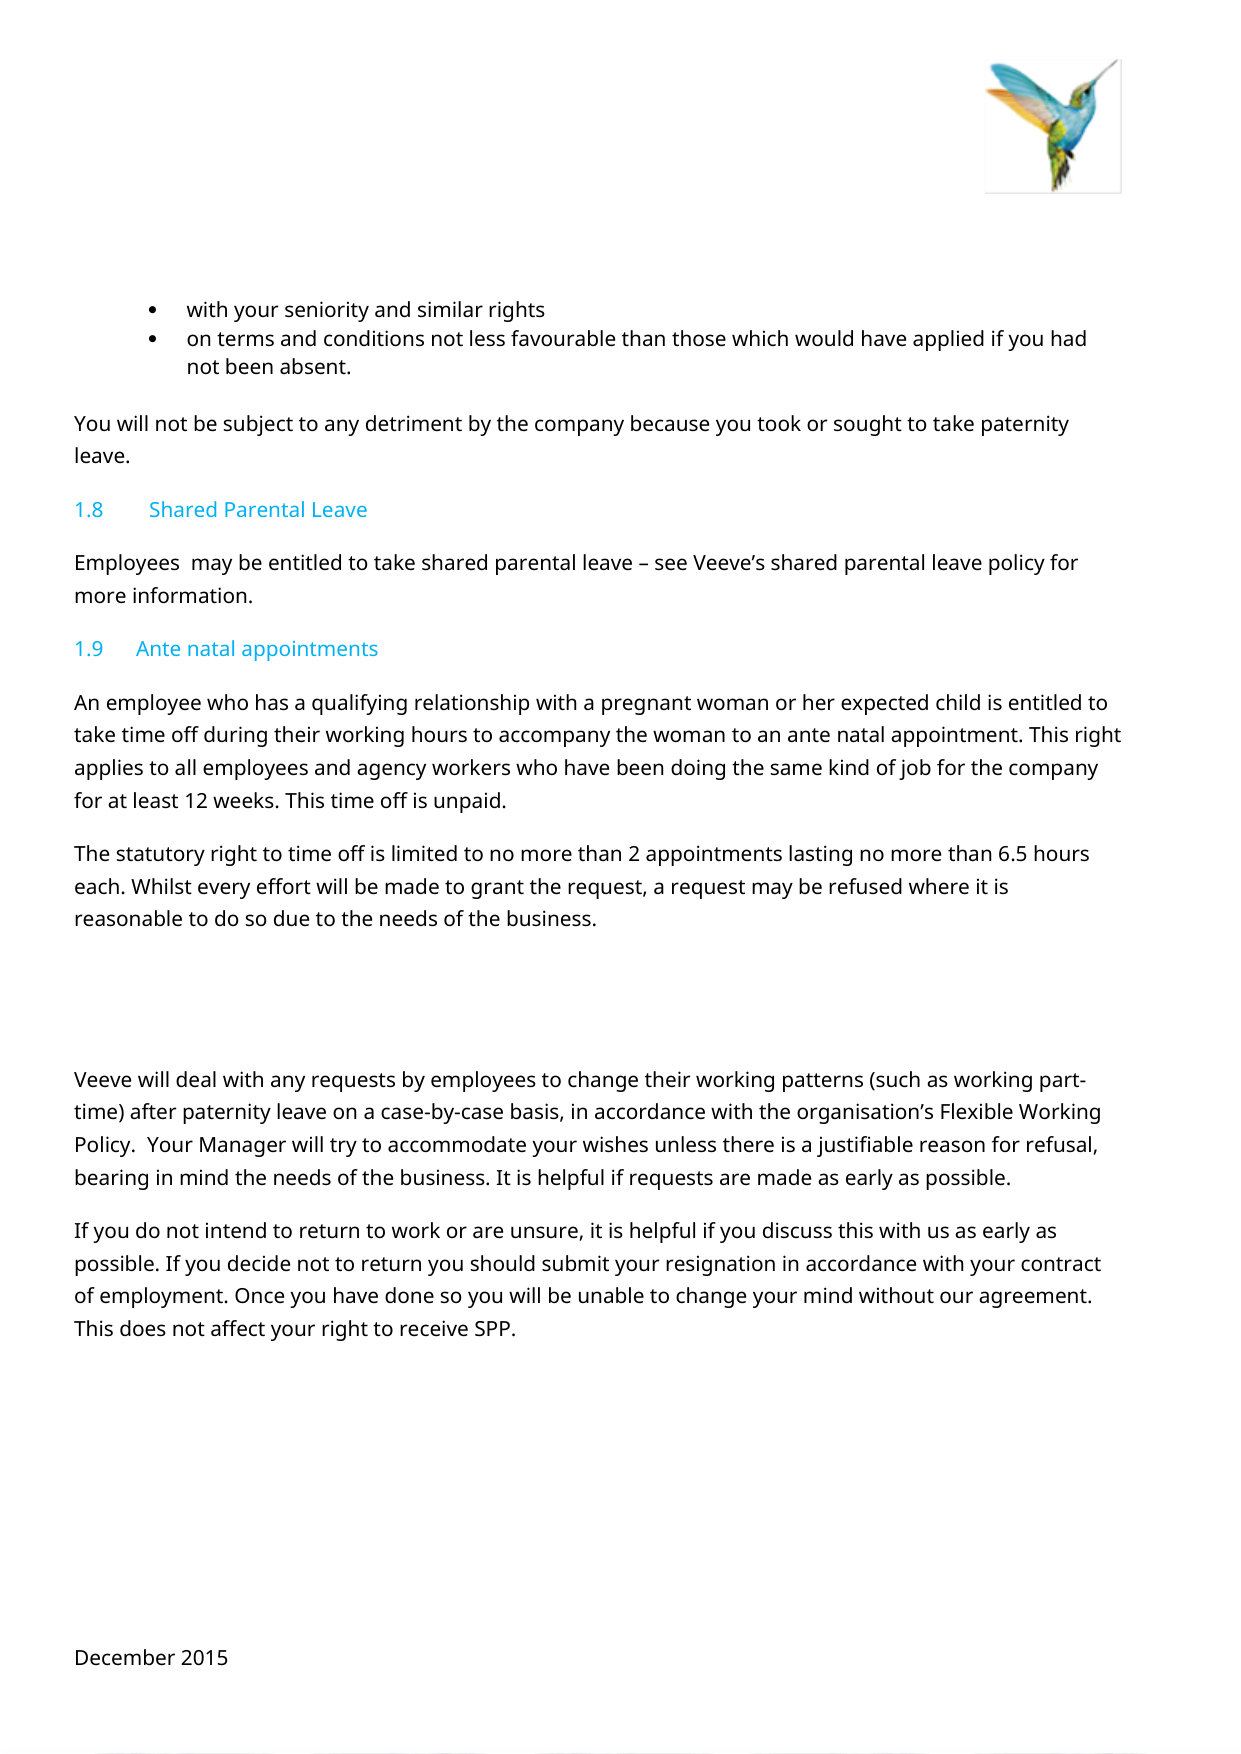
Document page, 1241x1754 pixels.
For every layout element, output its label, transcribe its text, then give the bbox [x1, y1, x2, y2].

text 1.8 Shared Parental Leave [74, 495, 1122, 523]
text You will not be subject to any detriment by the company because you took or sought to take paternity leave. [74, 409, 1122, 470]
text An employee who has a qualifying relationship with a pregnant woman or her expected child is entitled to take time off during their working hours to accompany the woman to an ante natal appointment. This right applies to all employees and agency workers who have been doing the same kind of job for the company for at least 12 weeks. This time off is unpaid. [74, 688, 1122, 814]
list on terms and conditions not less favourable than those which would have applied if you had not been absent. [149, 324, 1122, 381]
picture [984, 59, 1123, 195]
text If you do not intend to return to work or are unsure, it is helpful if you discuss this with us as early as possible. If you decide not to return you should submit your resignation in accordance with your contract of employment. Once you have done so you will be unable to change your mind without our agreement. This does not affect your right to receive . [74, 1216, 1122, 1342]
list with your seniority and similar rights [149, 295, 1122, 324]
text Employees may be entitled to take shared parental leave – see Veeve’s shared parental leave policy for more information. [74, 548, 1122, 609]
text 1.9 Ante natal appointments [74, 634, 1122, 663]
text Veeve will deal with any requests by employees to change their working patterns (such as working part-time) after paternity leave on a case-by-case basis, in accordance with the organisation’s Flexible Working Policy. Your Manager will try to accommodate your wishes unless there is a justifiable reason for refusal, bearing in mind the needs of the business. It is helpful if requests are made as early as possible. [74, 1065, 1122, 1191]
picture [1, 1748, 1241, 1754]
text The statutory right to time off is limited to no more than 2 appointments lasting no more than 6.5 hours each. Whilst every effort will be made to grant the request, a request may be refused where it is reasonable to do so due to the needs of the business. [74, 839, 1122, 933]
